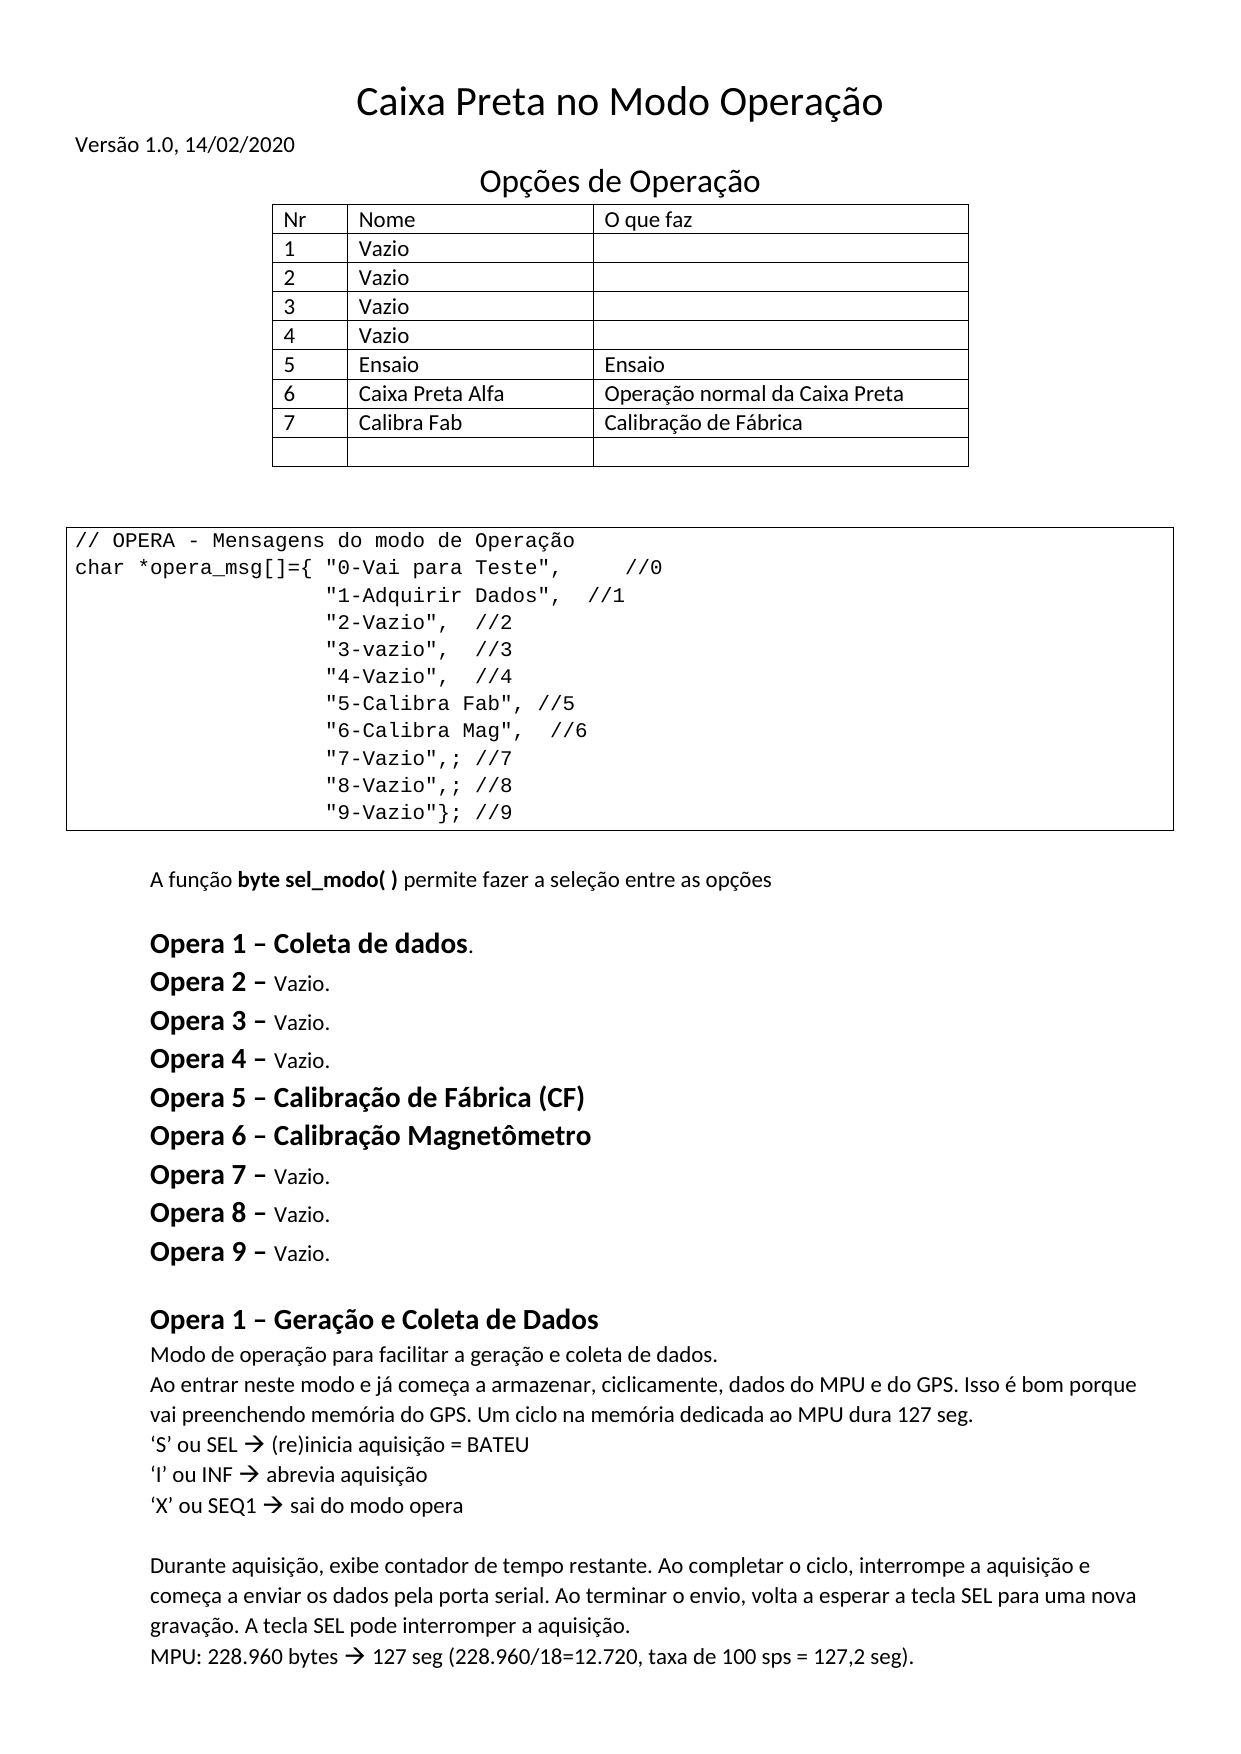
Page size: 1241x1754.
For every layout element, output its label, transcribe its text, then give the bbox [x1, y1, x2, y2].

text "2-Vazio", //2 [67, 609, 1173, 635]
table_cell Ensaio [594, 350, 968, 378]
list Opera 5 – Calibração de Fábrica (CF) [150, 1079, 1165, 1114]
text "6-Calibra Mag", //6 [67, 717, 1173, 744]
list Opera 1 – Geração e Coleta de Dados [150, 1301, 1165, 1337]
text Opções de Operação [75, 160, 1165, 201]
table_cell [594, 234, 968, 262]
text "4-Vazio", //4 [67, 663, 1173, 690]
table_cell Calibra Fab [348, 409, 593, 437]
table_cell Vazio [348, 263, 593, 291]
list ‘X’ ou SEQ1 sai do modo opera [150, 1491, 1165, 1519]
table_cell 7 [273, 409, 347, 437]
list Opera 6 – Calibração Magnetômetro [150, 1117, 1165, 1153]
text "1-Adquirir Dados", //1 [67, 581, 1173, 608]
list Opera 1 – Coleta de dados. [150, 925, 1165, 961]
table_cell Vazio [348, 292, 593, 320]
list ‘I’ ou INF abrevia aquisição [150, 1461, 1165, 1488]
text "5-Calibra Fab", //5 [67, 690, 1173, 717]
table_cell Vazio [348, 321, 593, 349]
table_cell Operação normal da Caixa Preta [594, 380, 968, 407]
list Opera 9 – Vazio. [150, 1233, 1165, 1268]
list Modo de operação para facilitar a geração e coleta de dados. [150, 1340, 1165, 1368]
list Opera 7 – Vazio. [150, 1156, 1165, 1191]
table_cell 4 [273, 321, 347, 349]
table_cell Calibração de Fábrica [594, 409, 968, 437]
table_header Nome [348, 205, 593, 233]
table_cell [594, 321, 968, 349]
table_cell [594, 263, 968, 291]
table_cell 6 [273, 380, 347, 407]
text "8-Vazio",; //8 [67, 772, 1173, 798]
list Opera 4 – Vazio. [150, 1040, 1165, 1076]
table_cell [594, 438, 968, 466]
table_cell Vazio [348, 234, 593, 262]
table_header O que faz [594, 205, 968, 233]
list Opera 8 – Vazio. [150, 1194, 1165, 1230]
text Caixa Preta no Modo Operação [75, 75, 1165, 126]
table_cell [594, 292, 968, 320]
list Ao entrar neste modo e já começa a armazenar, ciclicamente, dados do MPU e do GPS. Isso é bom porque vai preenchendo memória do GPS. Um ciclo na memória dedicada ao MPU dura 127 seg. [150, 1370, 1165, 1428]
list ‘S’ ou SEL (re)inicia aquisição = BATEU [150, 1430, 1165, 1458]
table_cell Ensaio [348, 350, 593, 378]
list Opera 3 – Vazio. [150, 1002, 1165, 1038]
table_cell 1 [273, 234, 347, 262]
table_cell 5 [273, 350, 347, 378]
table_cell Caixa Preta Alfa [348, 380, 593, 407]
text Versão 1.0, 14/02/2020 [75, 130, 1165, 158]
list A função byte sel_modo( ) permite fazer a seleção entre as opções [150, 865, 1165, 893]
table_cell [348, 438, 593, 466]
text char *opera_msg[]={ "0-Vai para Teste", //0 [67, 554, 1173, 581]
list Opera 2 – Vazio. [150, 963, 1165, 999]
text "7-Vazio",; //7 [67, 744, 1173, 771]
list Durante aquisição, exibe contador de tempo restante. Ao completar o ciclo, interrompe a aquisição e começa a enviar os dados pela porta serial. Ao terminar o envio, volta a esperar a tecla SEL para uma nova gravação. A tecla SEL pode interromper a aquisição. [150, 1551, 1165, 1639]
table_header Nr [273, 205, 347, 233]
table_cell [273, 438, 347, 466]
table_cell 2 [273, 263, 347, 291]
text "9-Vazio"}; //9 [67, 799, 1173, 830]
list MPU: 228.960 bytes 127 seg (228.960/18=12.720, taxa de 100 sps = 127,2 seg). [150, 1642, 1165, 1670]
table_cell 3 [273, 292, 347, 320]
text // OPERA - Mensagens do modo de Operação [67, 528, 1173, 554]
text "3-vazio", //3 [67, 636, 1173, 663]
